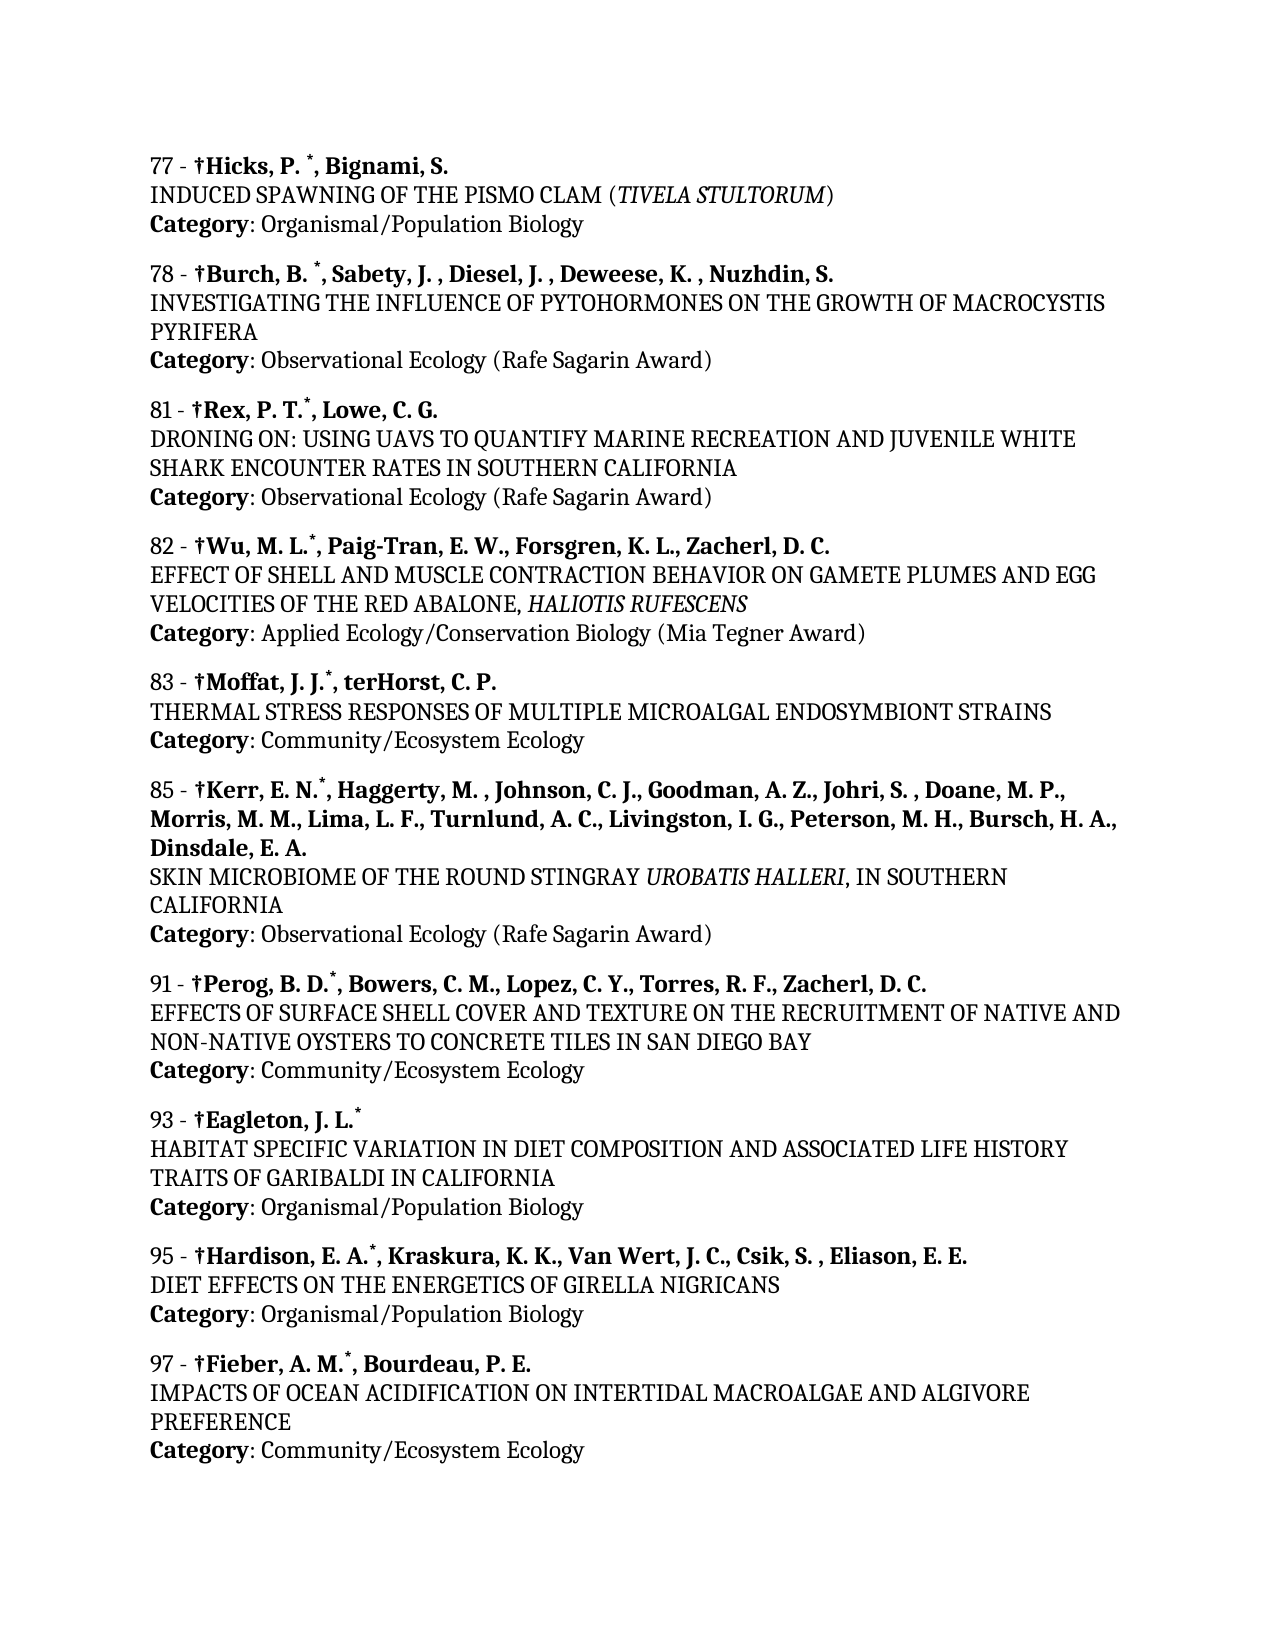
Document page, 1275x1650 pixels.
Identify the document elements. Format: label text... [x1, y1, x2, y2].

text 93 - †Eagleton, J. L.* HABITAT SPECIFIC VARIATION IN DIET COMPOSITION AND ASSOCIATED LIFE HISTORY TRAITS OF GARIBALDI IN CALIFORNIA Category: Organismal/Population Biology [150, 1104, 1125, 1221]
text 97 - †Fieber, A. M.*, Bourdeau, P. E. IMPACTS OF OCEAN ACIDIFICATION ON INTERTIDAL MACROALGAE AND ALGIVORE PREFERENCE Category: Community/Ecosystem Ecology [150, 1347, 1125, 1465]
text 91 - †Perog, B. D.*, Bowers, C. M., Lopez, C. Y., Torres, R. F., Zacherl, D. C. EFFECTS OF SURFACE SHELL COVER AND TEXTURE ON THE RECRUITMENT OF NATIVE AND NON-NATIVE OYSTERS TO CONCRETE TILES IN SAN DIEGO BAY Category: Community/Ecosystem Ecology [150, 967, 1125, 1085]
text 78 - †Burch, B. *, Sabety, J. , Diesel, J. , Deweese, K. , Nuzhdin, S. INVESTIGATING THE INFLUENCE OF PYTOHORMONES ON THE GROWTH OF MACROCYSTIS PYRIFERA Category: Observational Ecology (Rafe Sagarin Award) [150, 257, 1125, 375]
text 81 - †Rex, P. T.*, Lowe, C. G. DRONING ON: USING UAVS TO QUANTIFY MARINE RECREATION AND JUVENILE WHITE SHARK ENCOUNTER RATES IN SOUTHERN CALIFORNIA Category: Observational Ecology (Rafe Sagarin Award) [150, 394, 1125, 511]
text 95 - †Hardison, E. A.*, Kraskura, K. K., Van Wert, J. C., Csik, S. , Eliason, E. E. DIET EFFECTS ON THE ENERGETICS OF GIRELLA NIGRICANS Category: Organismal/Population Biology [150, 1240, 1125, 1329]
text 77 - †Hicks, P. *, Bignami, S. INDUCED SPAWNING OF THE PISMO CLAM (TIVELA STULTORUM) Category: Organismal/Population Biology [150, 150, 1125, 239]
text 85 - †Kerr, E. N.*, Haggerty, M. , Johnson, C. J., Goodman, A. Z., Johri, S. , Doane, M. P., Morris, M. M., Lima, L. F., Turnlund, A. C., Livingston, I. G., Peterson, M. H., Bursch, H. A., Dinsdale, E. A. SKIN MICROBIOME OF THE ROUND STINGRAY UROBATIS HALLERI, IN SOUTHERN CALIFORNIA Category: Observational Ecology (Rafe Sagarin Award) [150, 774, 1125, 949]
text 82 - †Wu, M. L.*, Paig-Tran, E. W., Forsgren, K. L., Zacherl, D. C. EFFECT OF SHELL AND MUSCLE CONTRACTION BEHAVIOR ON GAMETE PLUMES AND EGG VELOCITIES OF THE RED ABALONE, HALIOTIS RUFESCENS Category: Applied Ecology/Conservation Biology (Mia Tegner Award) [150, 530, 1125, 647]
text 83 - †Moffat, J. J.*, terHorst, C. P. THERMAL STRESS RESPONSES OF MULTIPLE MICROALGAL ENDOSYMBIONT STRAINS Category: Community/Ecosystem Ecology [150, 666, 1125, 755]
